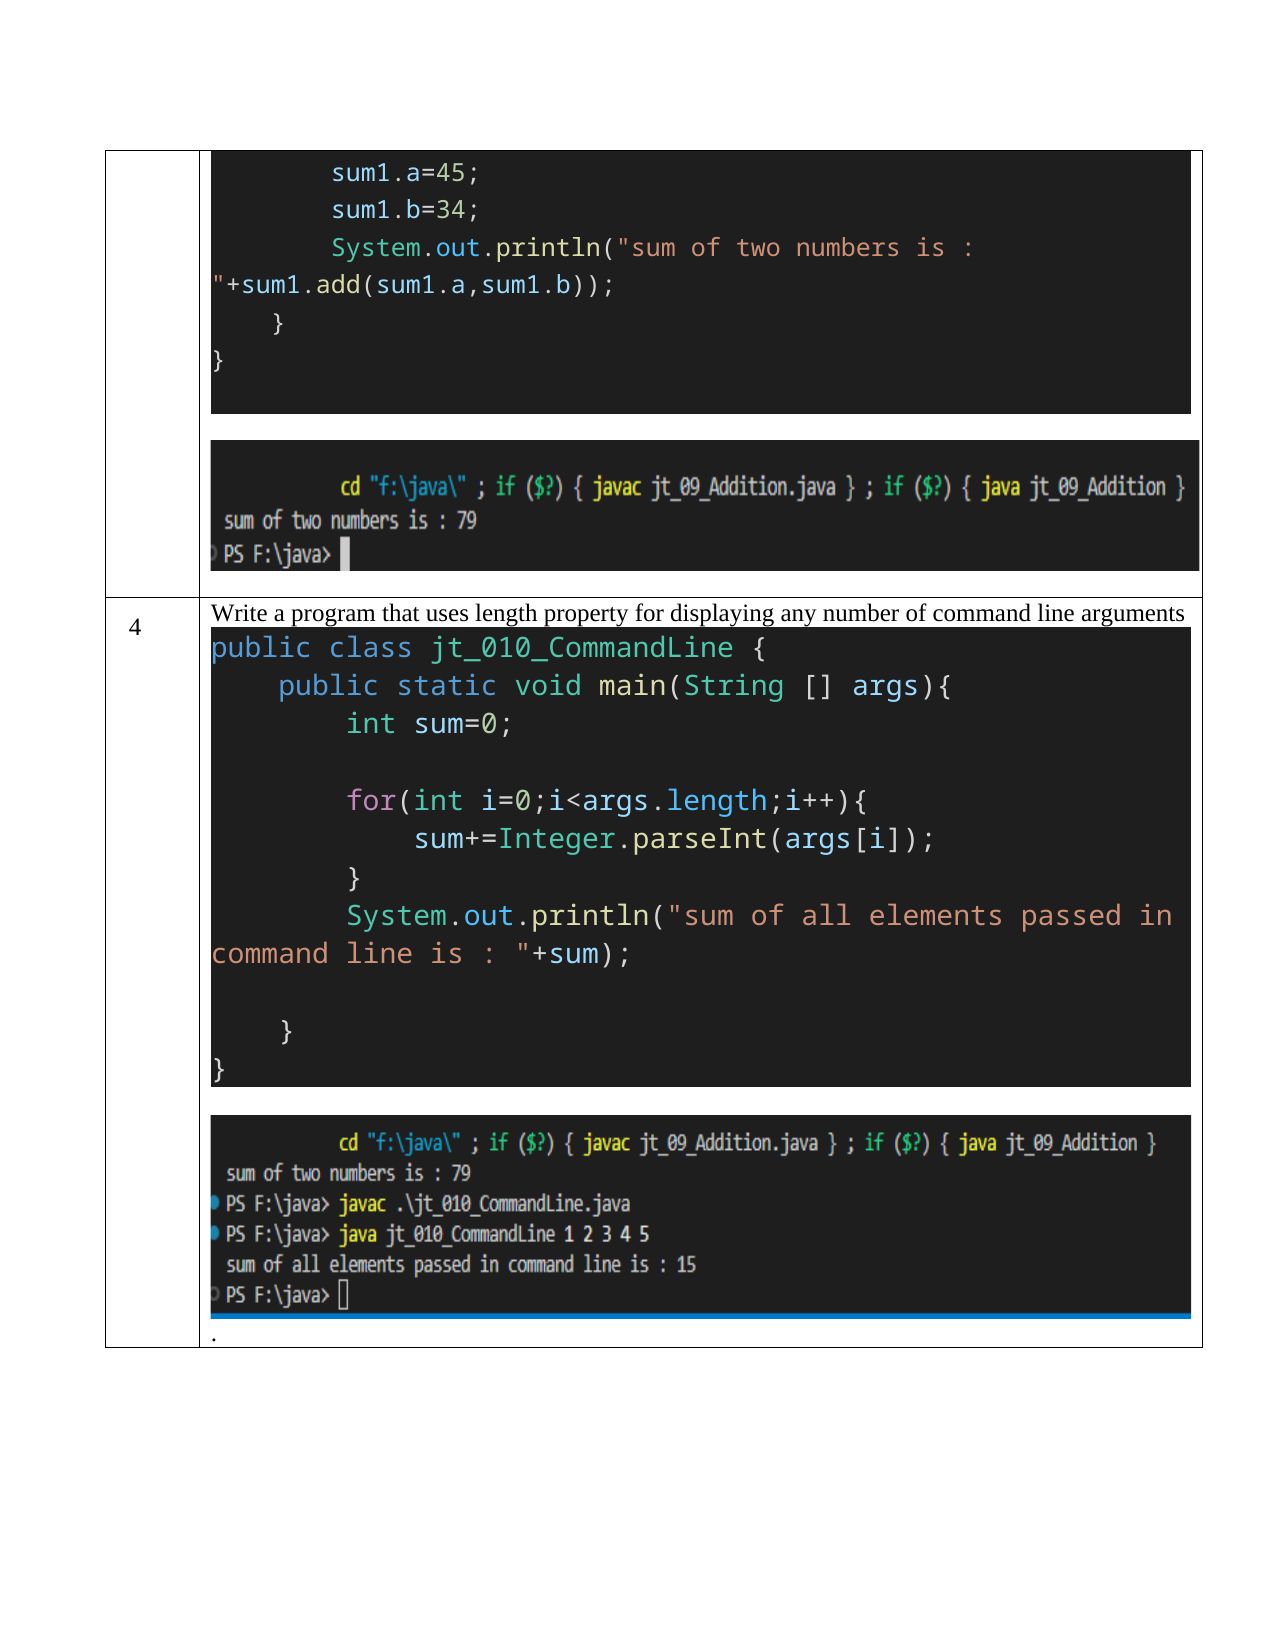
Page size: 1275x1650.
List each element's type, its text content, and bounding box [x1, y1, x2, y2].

table_cell Write a program that uses length property for displaying any number of command line arguments public class jt_010_CommandLine { public static void main(String [] args){ int sum=0; for(int i=0;i<args.length;i++){ sum+=Integer.parseInt(args[i]); } System.out.println("sum of all elements passed in command line is : "+sum); } } . [200, 598, 1202, 1347]
table_cell 4 [106, 598, 199, 1347]
table_cell 3 [106, 151, 199, 597]
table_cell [200, 151, 1202, 597]
picture [210, 1115, 1192, 1319]
picture [210, 440, 1200, 571]
